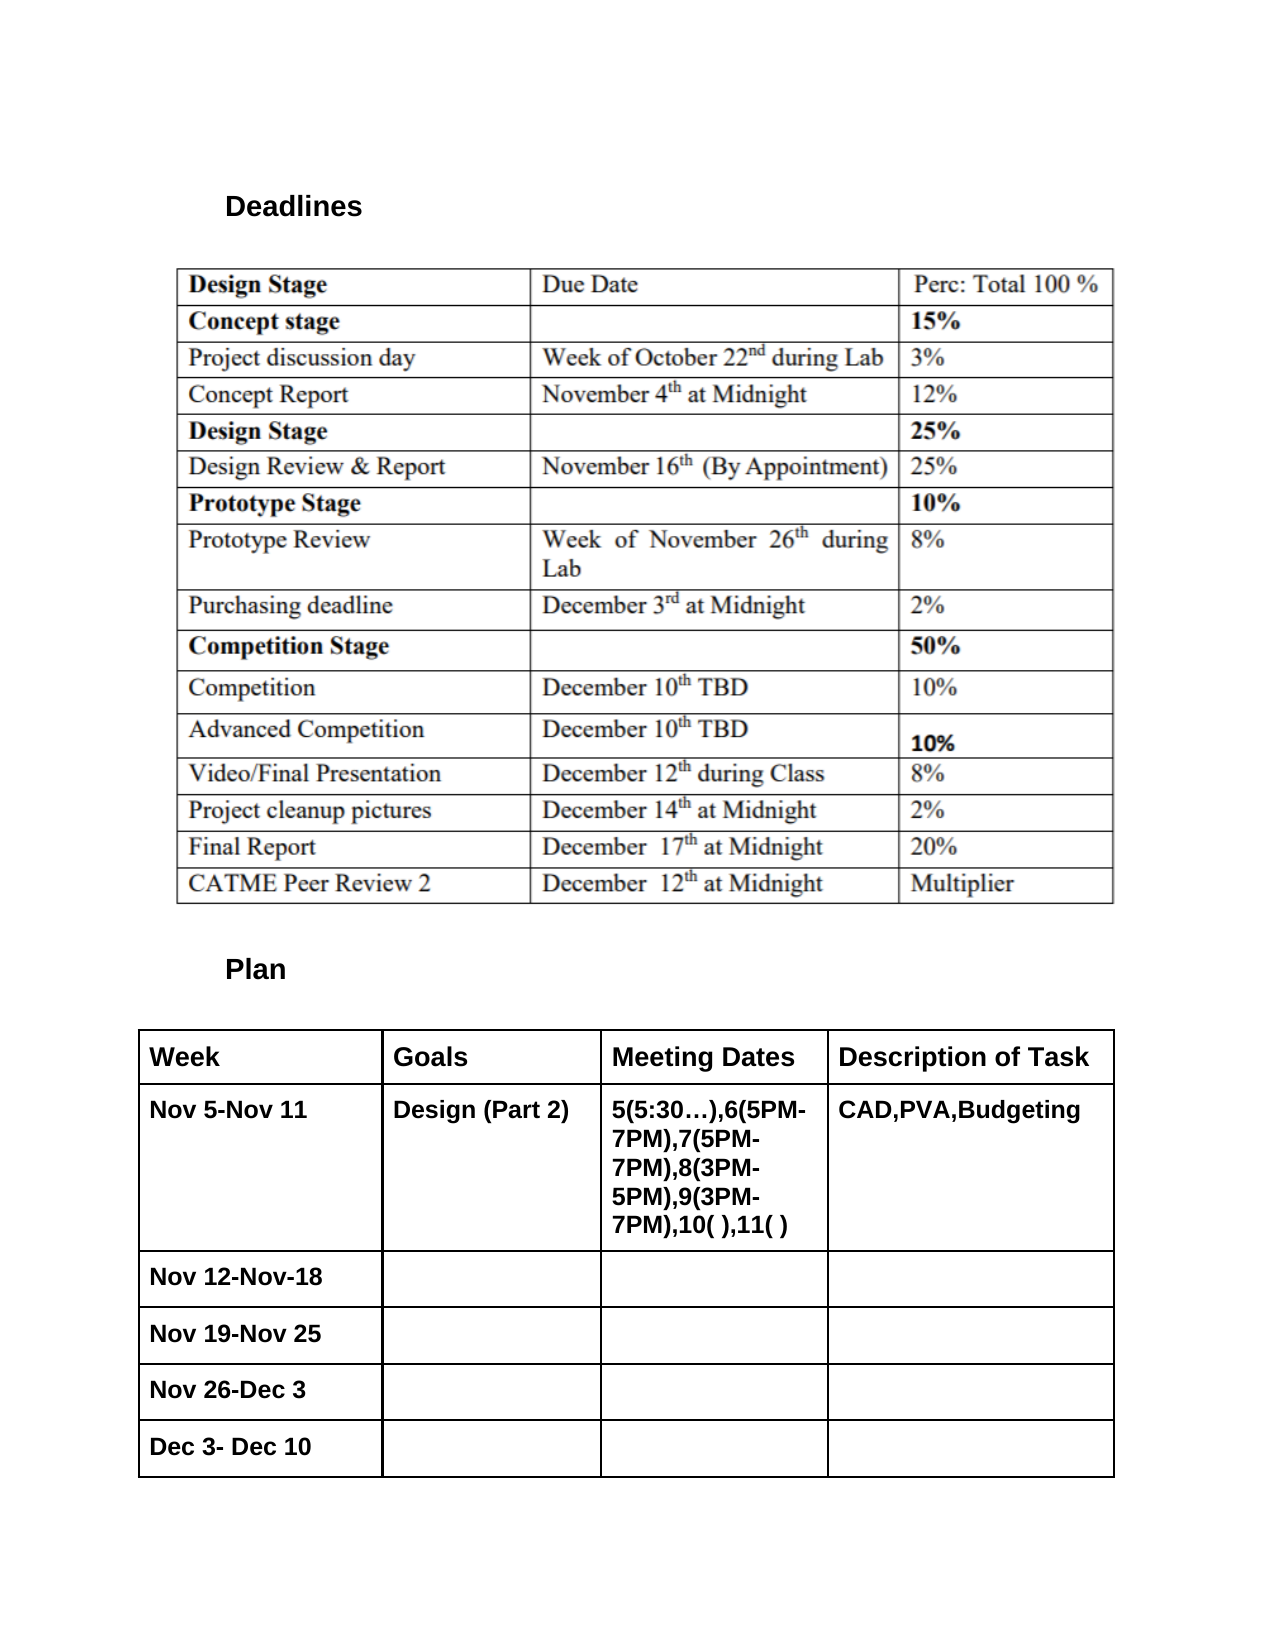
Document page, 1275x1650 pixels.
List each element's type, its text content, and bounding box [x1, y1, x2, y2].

table_cell [384, 1421, 600, 1476]
table_header Description of Task [829, 1031, 1113, 1083]
table_cell [384, 1365, 600, 1419]
table_cell Design (Part 2) [384, 1085, 600, 1250]
table_cell [602, 1252, 827, 1306]
table_cell CAD,PVA,Budgeting [829, 1085, 1113, 1250]
table_cell [829, 1365, 1113, 1419]
table_cell [829, 1308, 1113, 1363]
table_header Week [140, 1031, 381, 1083]
table_header Meeting Dates [602, 1031, 827, 1083]
table_cell [602, 1421, 827, 1476]
table_cell [602, 1365, 827, 1419]
table_cell Nov 5-Nov 11 [140, 1085, 381, 1250]
table_cell [384, 1252, 600, 1306]
table_cell Nov 12-Nov-18 [140, 1252, 381, 1306]
table_cell Nov 26-Dec 3 [140, 1365, 381, 1419]
table_cell Nov 19-Nov 25 [140, 1308, 381, 1363]
text Plan [150, 952, 1125, 985]
text Deadlines [150, 188, 1125, 222]
table_cell [829, 1252, 1113, 1306]
table_cell 5(5:30…),6(5PM-7PM),7(5PM-7PM),8(3PM-5PM),9(3PM-7PM),10( ),11( ) [602, 1085, 827, 1250]
picture [150, 257, 1125, 918]
table_cell [829, 1421, 1113, 1476]
table_cell [384, 1308, 600, 1363]
table_header Goals [384, 1031, 600, 1083]
table_cell Dec 3- Dec 10 [140, 1421, 381, 1476]
table_cell [602, 1308, 827, 1363]
